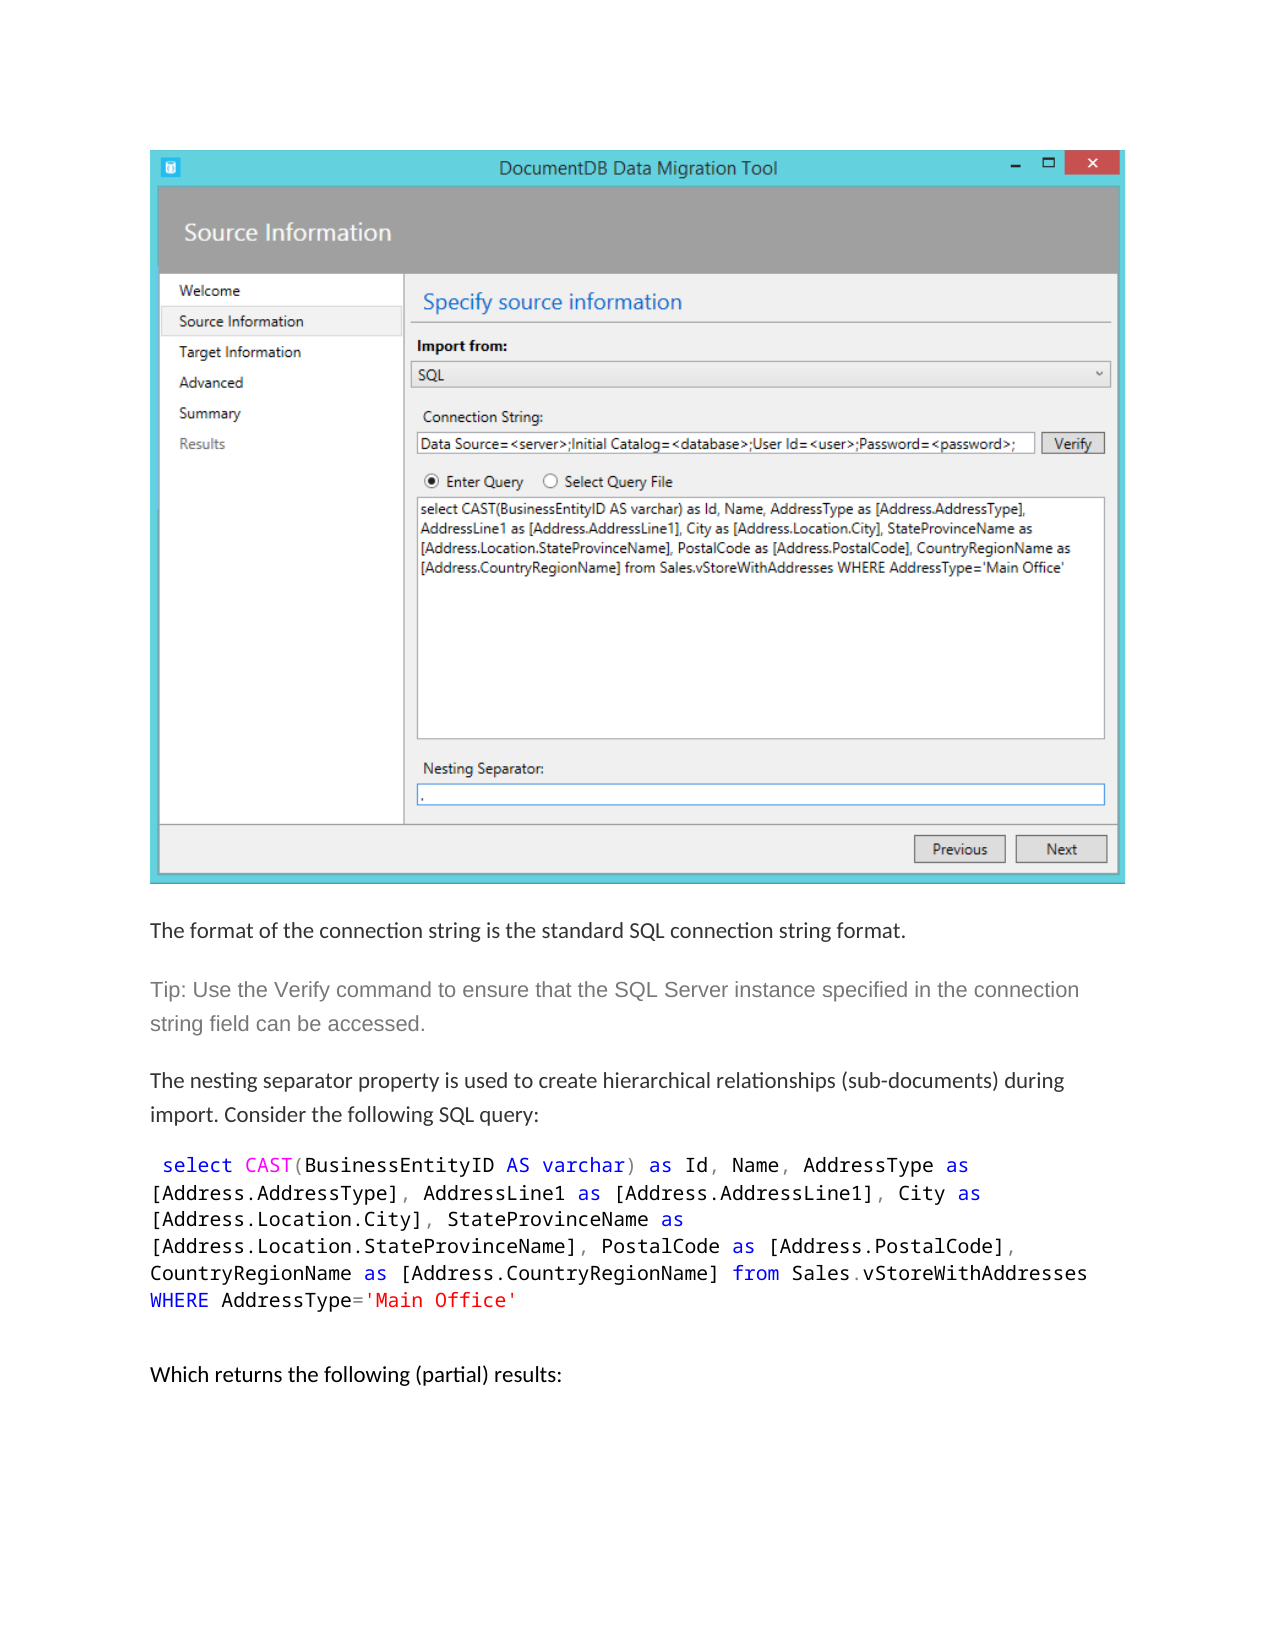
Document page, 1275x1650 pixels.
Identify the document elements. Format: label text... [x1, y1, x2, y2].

text Which returns the following (partial) results: [150, 1361, 1125, 1388]
picture [150, 150, 1125, 884]
text The nesting separator property is used to create hierarchical relationships (sub-documents) during import. Consider the following SQL query: [150, 1059, 1125, 1128]
text select CAST(BusinessEntityID AS varchar) as Id, Name, AddressType as [Address.AddressType], AddressLine1 as [Address.AddressLine1], City as [Address.Location.City], StateProvinceName as [Address.Location.StateProvinceName], PostalCode as [Address.PostalCode], CountryRegionName as [Address.CountryRegionName] from Sales.vStoreWithAddresses WHERE AddressType='Main Office' [150, 1152, 1125, 1314]
text The format of the connection string is the standard SQL connection string format. [150, 909, 1125, 944]
text Tip: Use the Verify command to ensure that the SQL Server instance specified in the connection string field can be accessed. [150, 967, 1125, 1036]
